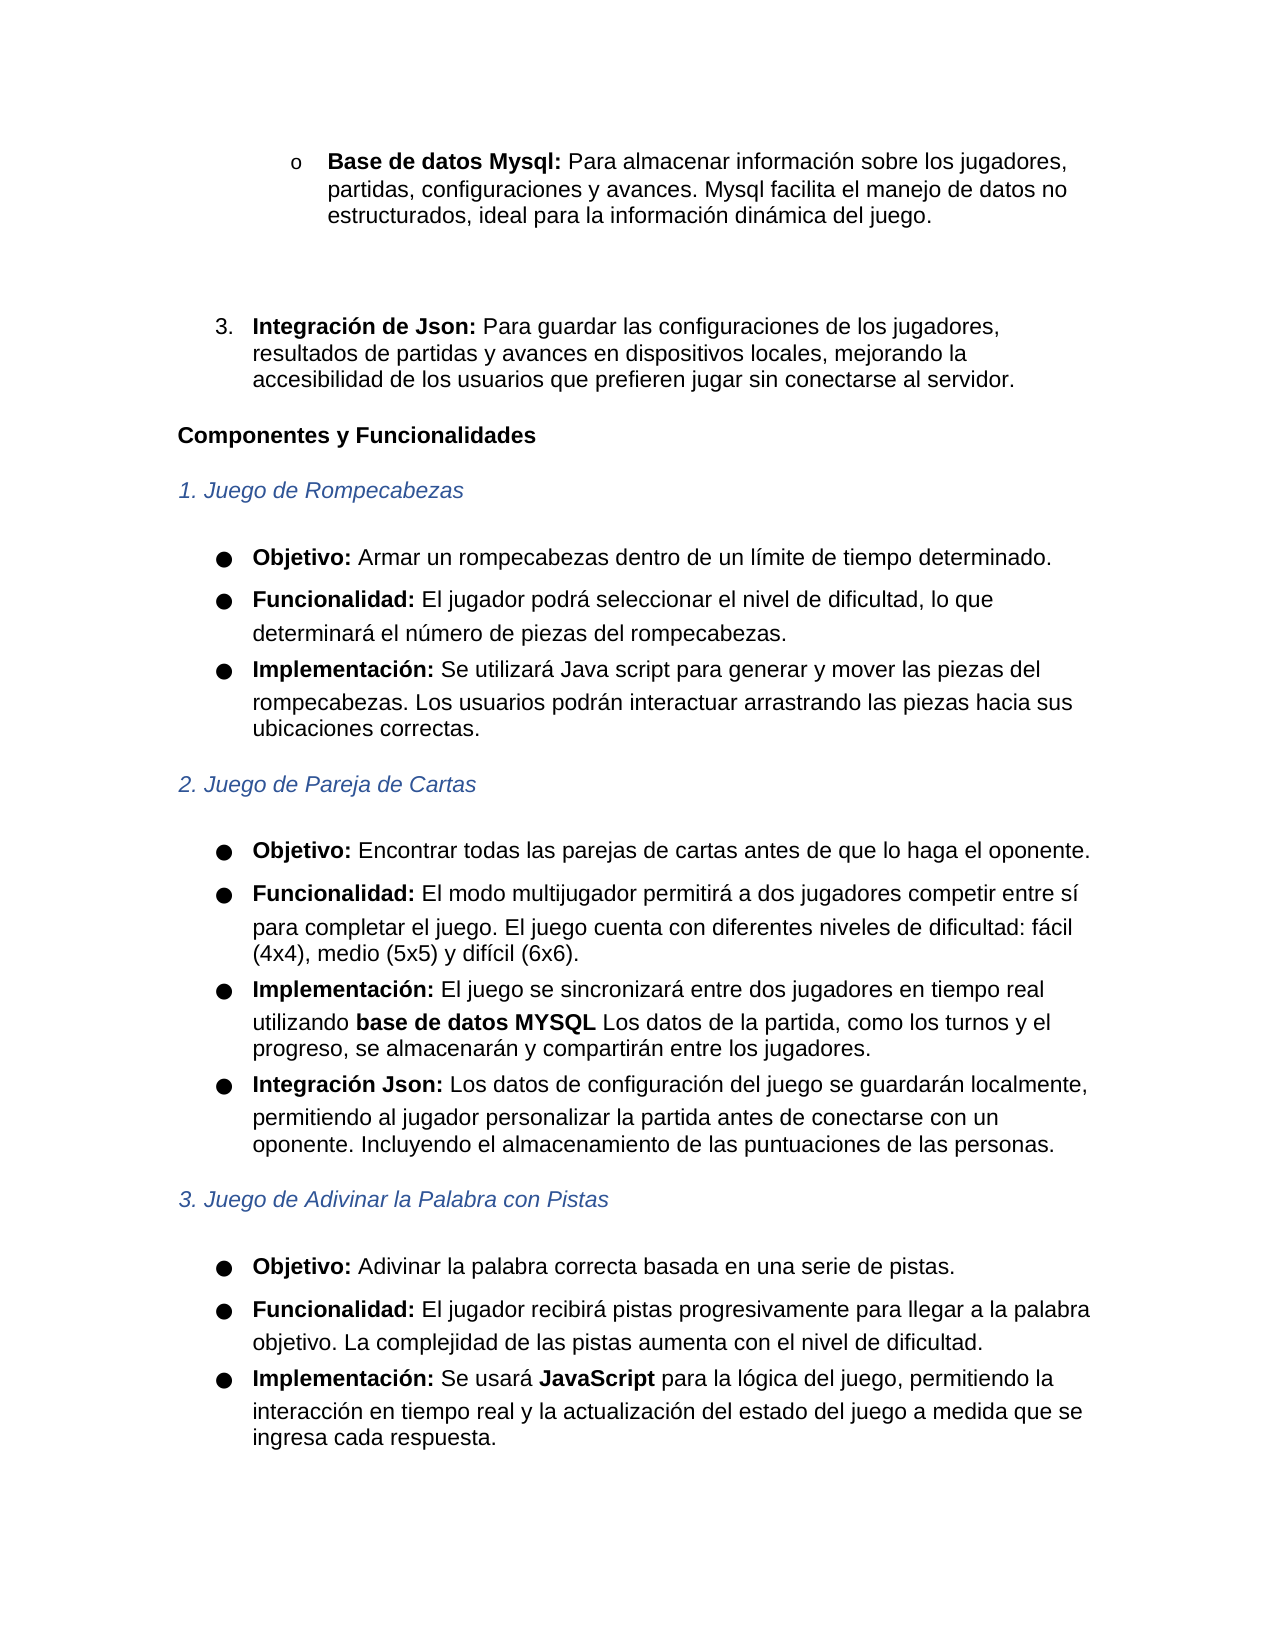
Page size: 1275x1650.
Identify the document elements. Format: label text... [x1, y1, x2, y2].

list Objetivo: Adivinar la palabra correcta basada en una serie de pistas. [215, 1243, 1098, 1286]
list Implementación: Se usará JavaScript para la lógica del juego, permitiendo la interacción en tiempo real y la actualización del estado del juego a medida que se ingresa cada respuesta. [215, 1355, 1098, 1451]
list Base de datos Mysql: Para almacenar información sobre los jugadores, partidas, configuraciones y avances. Mysql facilita el manejo de datos no estructurados, ideal para la información dinámica del juego. [290, 148, 1098, 229]
list Integración de Json: Para guardar las configuraciones de los jugadores, resultados de partidas y avances en dispositivos locales, mejorando la accesibilidad de los usuarios que prefieren jugar sin conectarse al servidor. [215, 313, 1098, 392]
list Funcionalidad: El jugador recibirá pistas progresivamente para llegar a la palabra objetivo. La complejidad de las pistas aumenta con el nivel de dificultad. [215, 1286, 1098, 1355]
subtitle Componentes y Funcionalidades [177, 422, 1098, 448]
list Objetivo: Armar un rompecabezas dentro de un límite de tiempo determinado. [215, 534, 1098, 577]
subtitle 1. Juego de Rompecabezas [178, 477, 1098, 503]
list Objetivo: Encontrar todas las parejas de cartas antes de que lo haga el oponente. [215, 828, 1098, 871]
subtitle 2. Juego de Pareja de Cartas [178, 771, 1098, 797]
subtitle 3. Juego de Adivinar la Palabra con Pistas [178, 1186, 1098, 1212]
list Implementación: El juego se sincronizará entre dos jugadores en tiempo real utilizando base de datos MYSQL Los datos de la partida, como los turnos y el progreso, se almacenarán y compartirán entre los jugadores. [215, 966, 1098, 1062]
list Integración Json: Los datos de configuración del juego se guardarán localmente, permitiendo al jugador personalizar la partida antes de conectarse con un oponente. Incluyendo el almacenamiento de las puntuaciones de las personas. [215, 1062, 1098, 1157]
list Implementación: Se utilizará Java script para generar y mover las piezas del rompecabezas. Los usuarios podrán interactuar arrastrando las piezas hacia sus ubicaciones correctas. [215, 646, 1098, 742]
list Funcionalidad: El modo multijugador permitirá a dos jugadores competir entre sí para completar el juego. El juego cuenta con diferentes niveles de dificultad: fácil (4x4), medio (5x5) y difícil (6x6). [215, 871, 1098, 966]
list Funcionalidad: El jugador podrá seleccionar el nivel de dificultad, lo que determinará el número de piezas del rompecabezas. [215, 577, 1098, 646]
